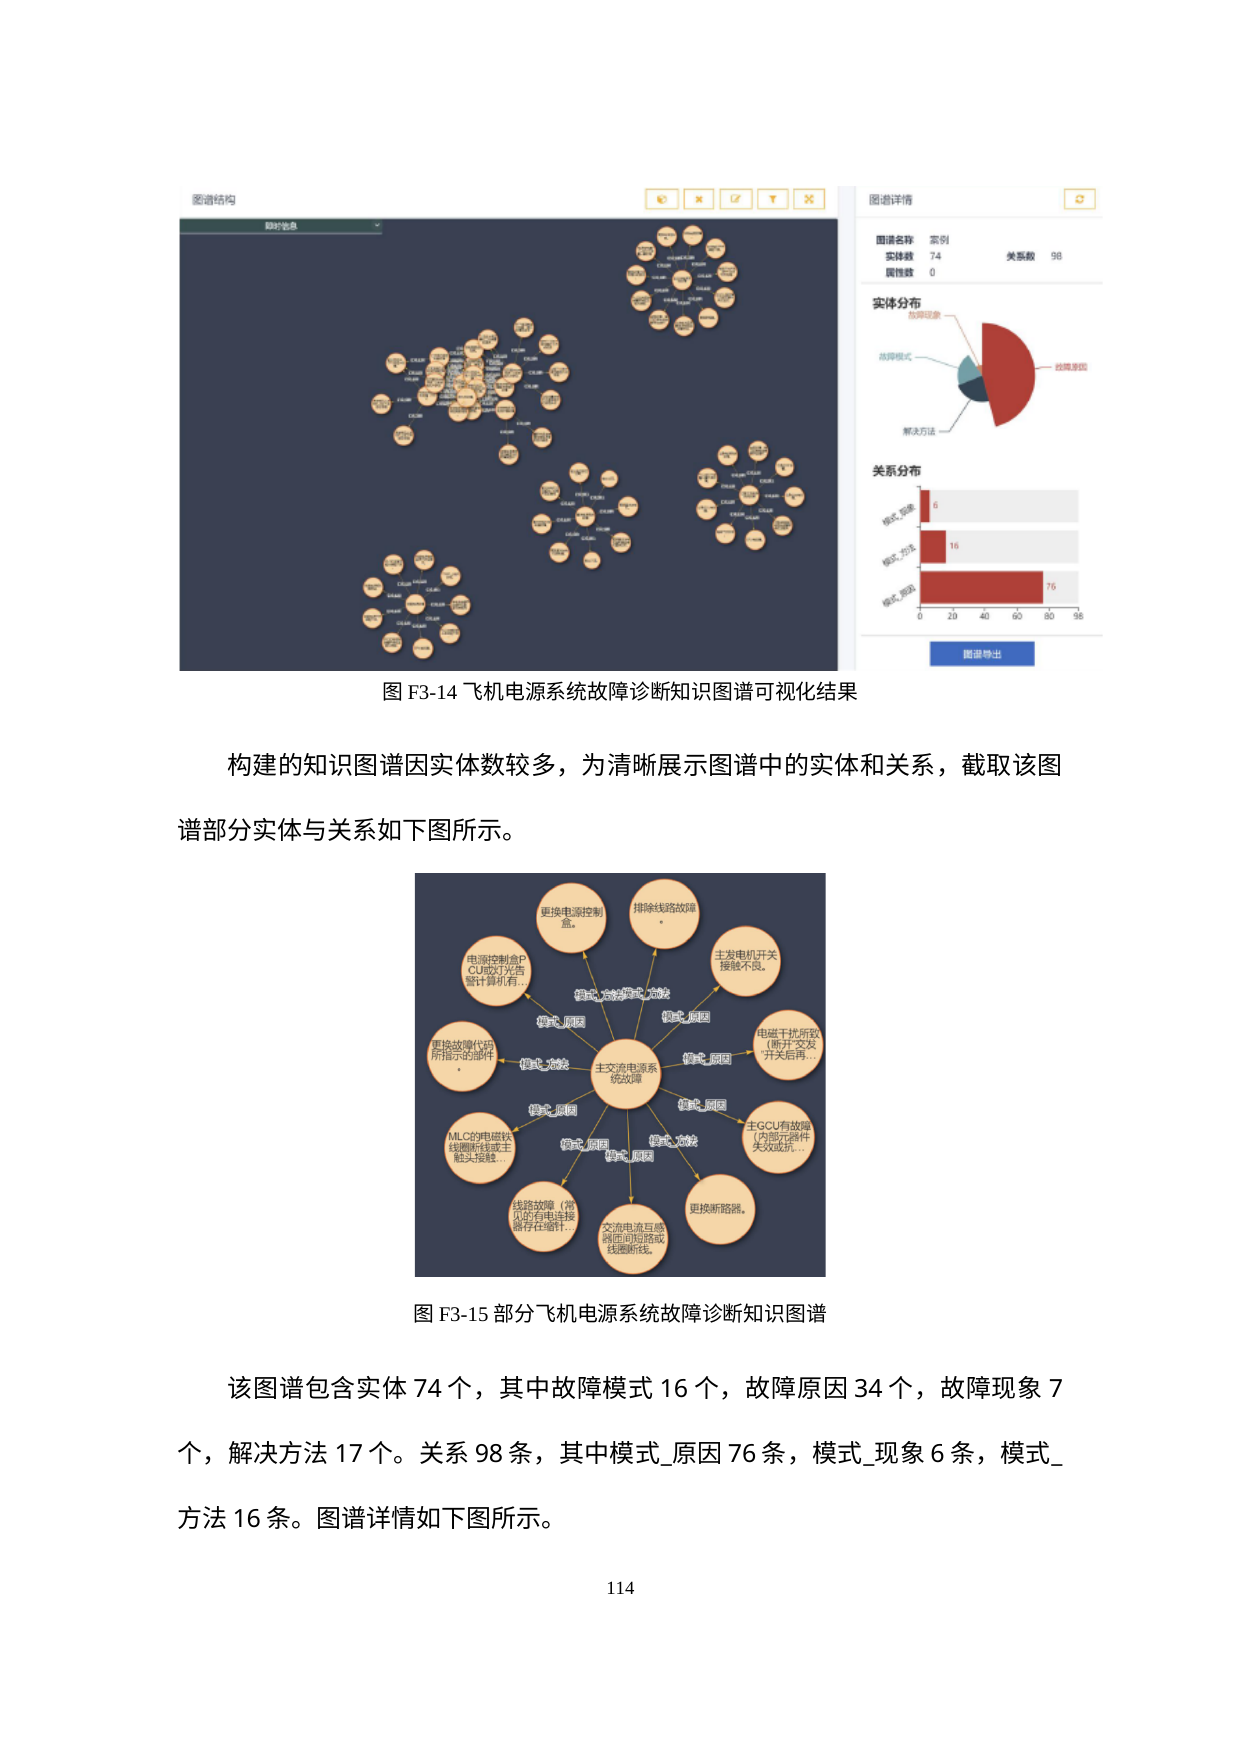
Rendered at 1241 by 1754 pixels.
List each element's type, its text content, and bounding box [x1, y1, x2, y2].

text 图F3-14 飞机电源系统故障诊断知识图谱可视化结果 [177, 674, 1063, 706]
text 该图谱包含实体74个，其中故障模式16个，故障原因34个，故障现象7个，解决方法17个。关系98条，其中模式_原因76条，模式_现象6条，模式_方法16条。图谱详情如下图所示。 [177, 1354, 1063, 1549]
text 图F3-15 部分飞机电源系统故障诊断知识图谱 [177, 1296, 1063, 1329]
text 构建的知识图谱因实体数较多，为清晰展示图谱中的实体和关系，截取该图谱部分实体与关系如下图所示。 [177, 731, 1063, 861]
picture [177, 186, 1103, 671]
picture [414, 873, 826, 1277]
